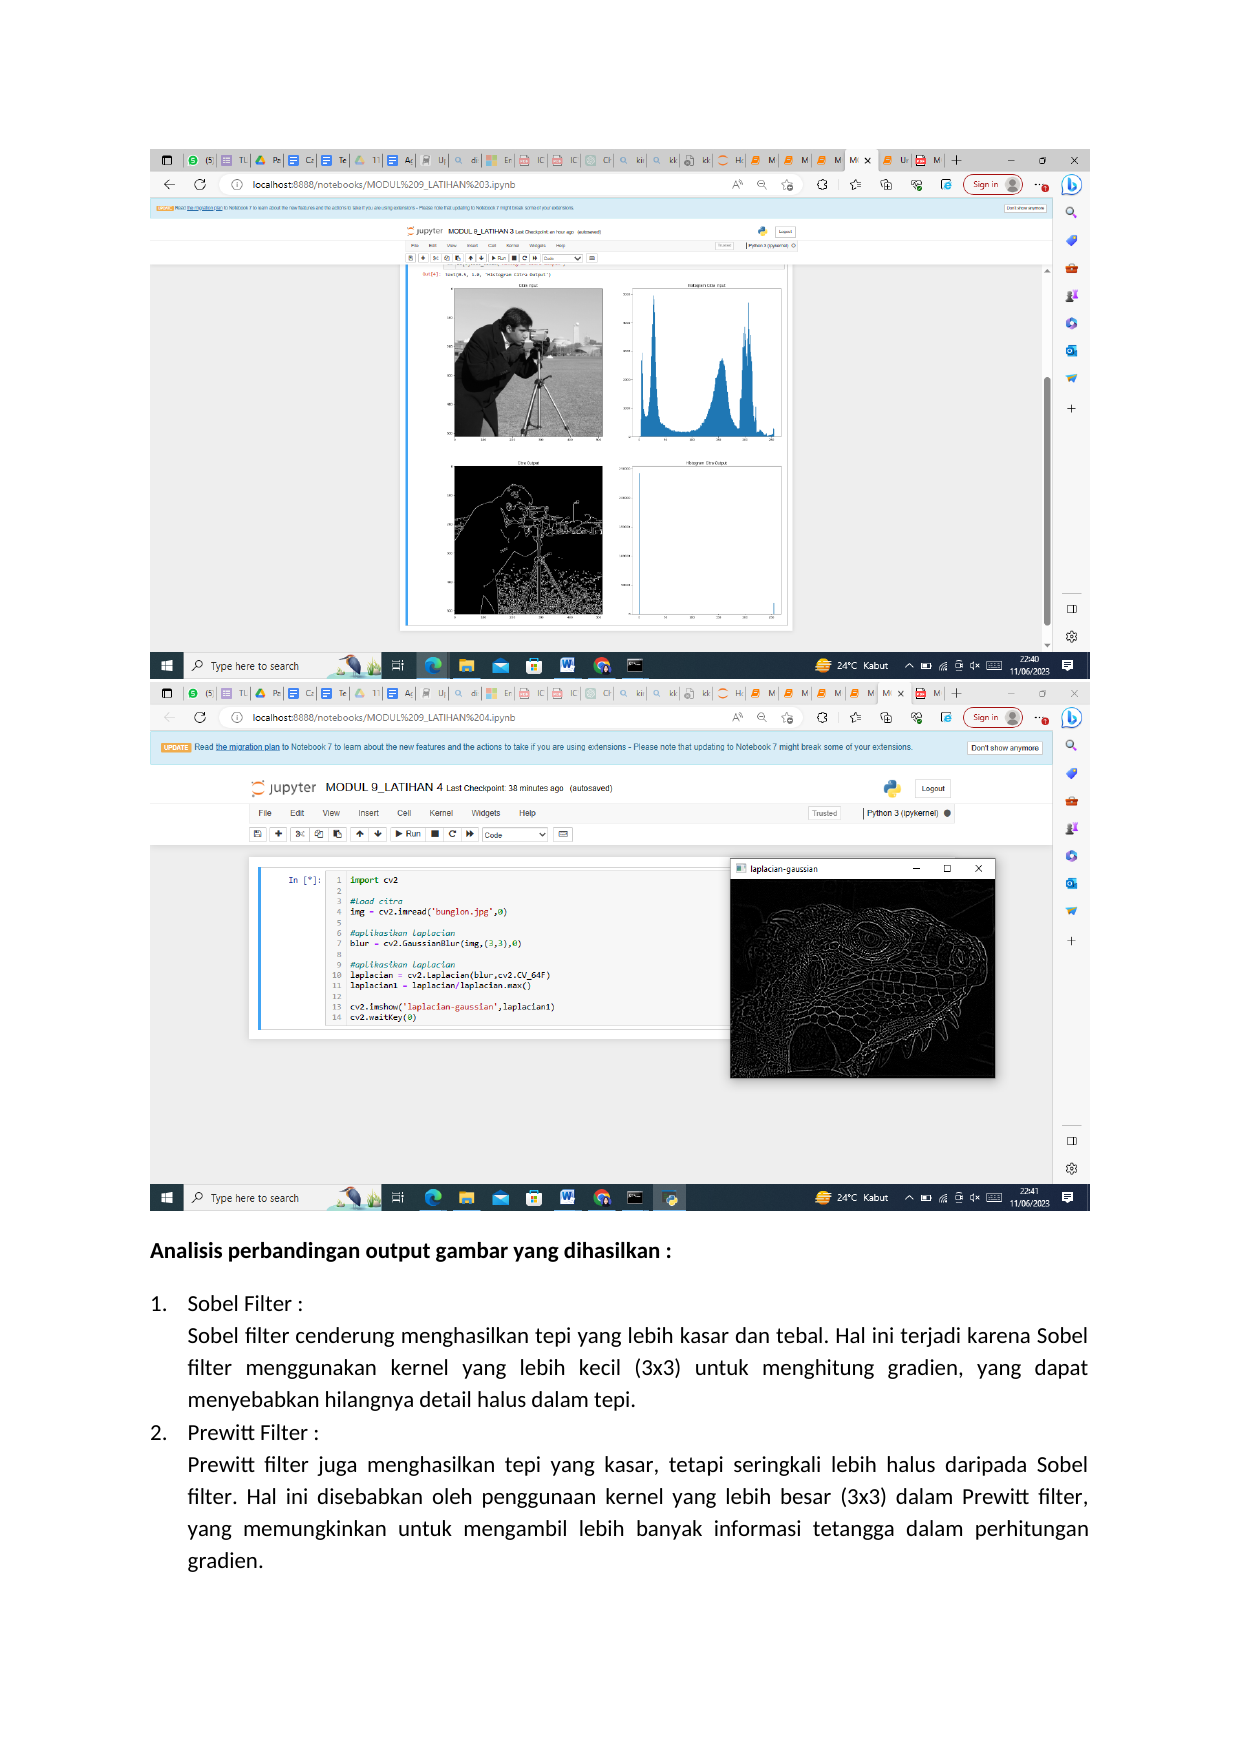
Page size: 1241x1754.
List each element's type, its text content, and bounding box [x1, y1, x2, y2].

list Sobel Filter : [150, 1289, 1090, 1317]
list Prewitt filter juga menghasilkan tepi yang kasar, tetapi seringkali lebih halus daripada Sobel filter. Hal ini disebabkan oleh penggunaan kernel yang lebih besar (3x3) dalam Prewitt filter, yang memungkinkan untuk mengambil lebih banyak informasi tetangga dalam perhitungan gradien. [187, 1450, 1090, 1574]
picture [150, 149, 1090, 679]
picture [150, 682, 1090, 1211]
list Sobel filter cenderung menghasilkan tepi yang lebih kasar dan tebal. Hal ini terjadi karena Sobel filter menggunakan kernel yang lebih kecil (3x3) untuk menghitung gradien, yang dapat menyebabkan hilangnya detail halus dalam tepi. [187, 1321, 1090, 1413]
list Prewitt Filter : [150, 1418, 1090, 1446]
text Analisis perbandingan output gambar yang dihasilkan : [150, 1236, 1090, 1264]
